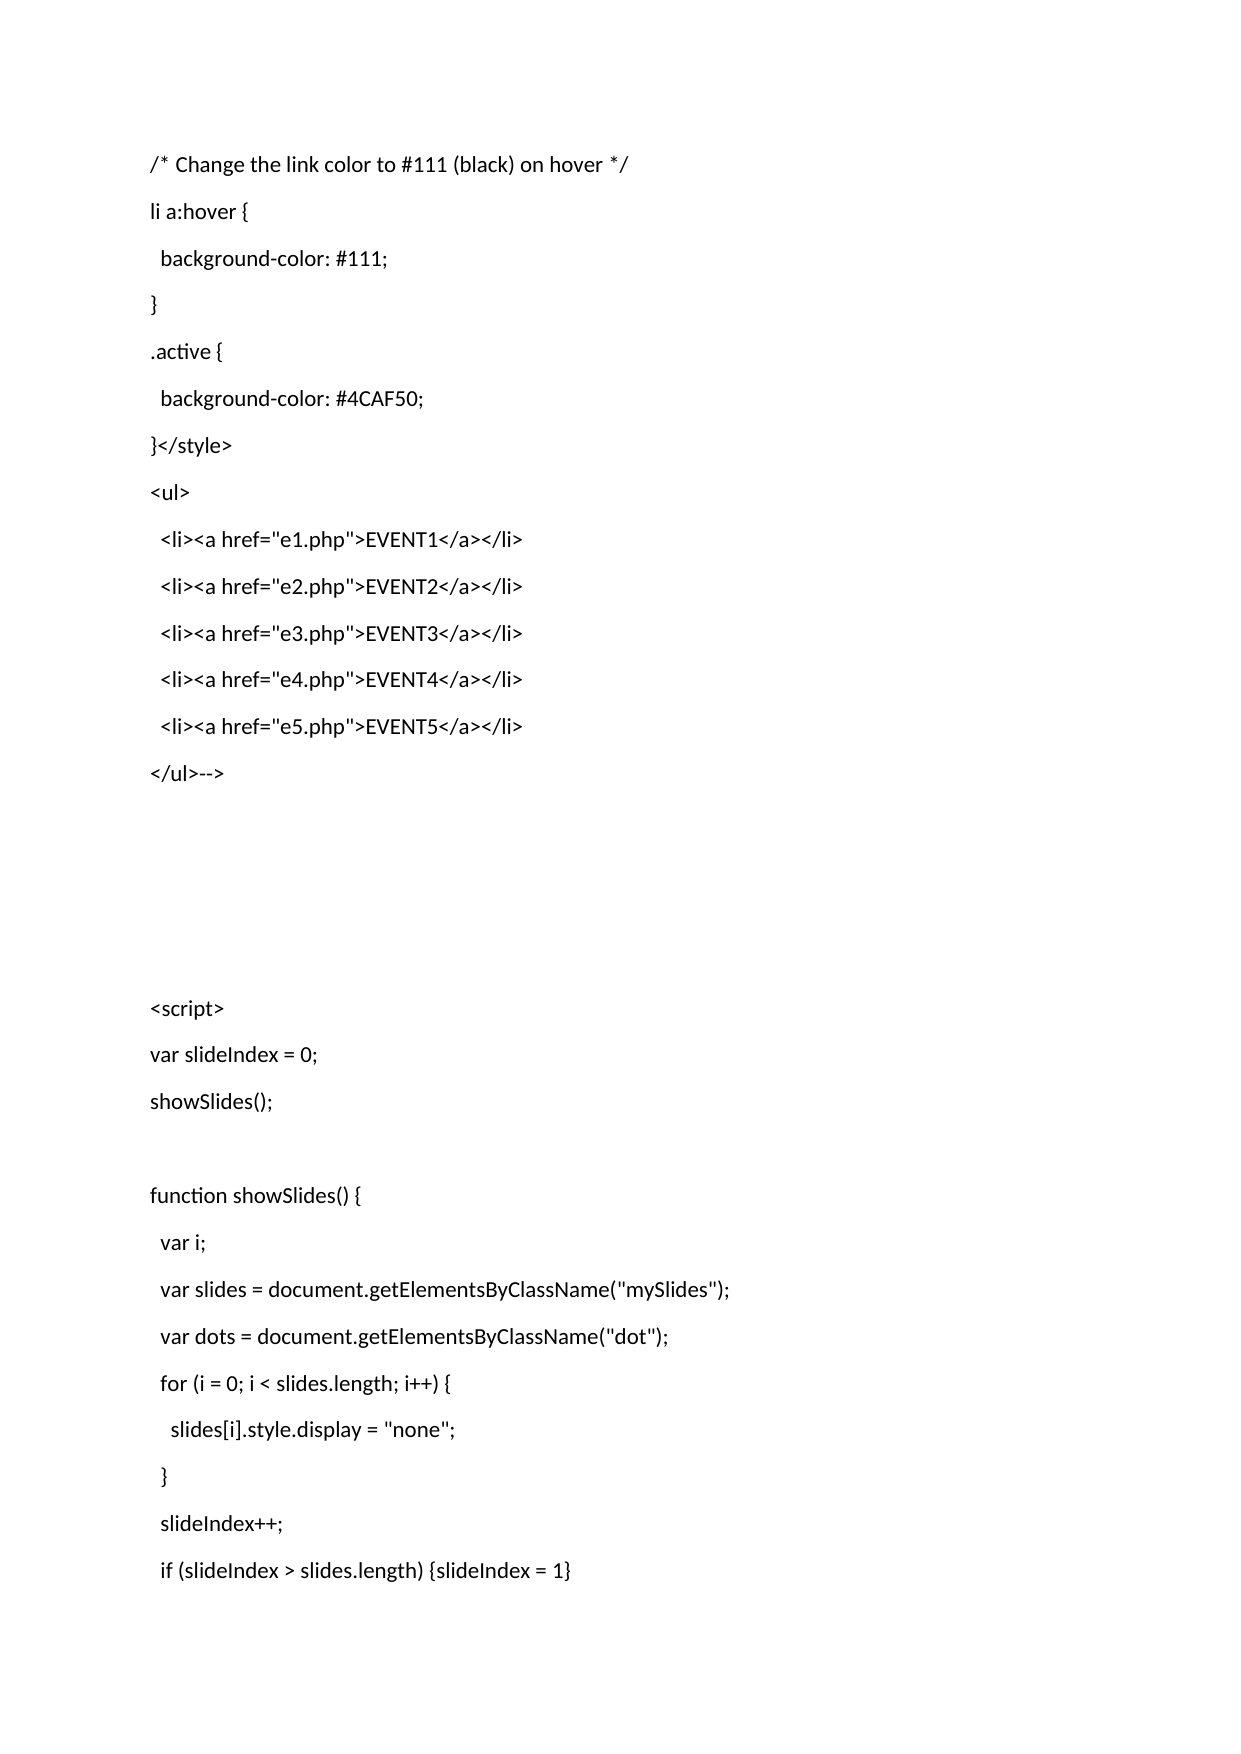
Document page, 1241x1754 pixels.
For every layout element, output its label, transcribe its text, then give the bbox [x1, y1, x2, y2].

text <li><a href="e4.php">EVENT4</a></li> [150, 666, 1090, 694]
text for (i = 0; i < slides.length; i++) { [150, 1369, 1090, 1397]
text var slideIndex = 0; [150, 1041, 1090, 1069]
text /* Change the link color to #111 (black) on hover */ [150, 150, 1090, 178]
text }</style> [150, 431, 1090, 459]
text if (slideIndex > slides.length) {slideIndex = 1} [150, 1556, 1090, 1584]
text slides[i].style.display = "none"; [150, 1416, 1090, 1444]
text .active { [150, 337, 1090, 366]
text background-color: #4CAF50; [150, 384, 1090, 412]
text <li><a href="e2.php">EVENT2</a></li> [150, 572, 1090, 600]
text slideIndex++; [150, 1509, 1090, 1537]
text </ul>--> [150, 759, 1090, 787]
text <script> [150, 994, 1090, 1022]
text } [150, 1462, 1090, 1491]
text <ul> [150, 478, 1090, 506]
text var dots = document.getElementsByClassName("dot"); [150, 1322, 1090, 1350]
text var i; [150, 1228, 1090, 1256]
text <li><a href="e5.php">EVENT5</a></li> [150, 712, 1090, 741]
text var slides = document.getElementsByClassName("mySlides"); [150, 1275, 1090, 1303]
text <li><a href="e3.php">EVENT3</a></li> [150, 619, 1090, 647]
text function showSlides() { [150, 1181, 1090, 1209]
text } [150, 291, 1090, 319]
text showSlides(); [150, 1087, 1090, 1116]
text li a:hover { [150, 197, 1090, 225]
text background-color: #111; [150, 244, 1090, 272]
text <li><a href="e1.php">EVENT1</a></li> [150, 525, 1090, 553]
